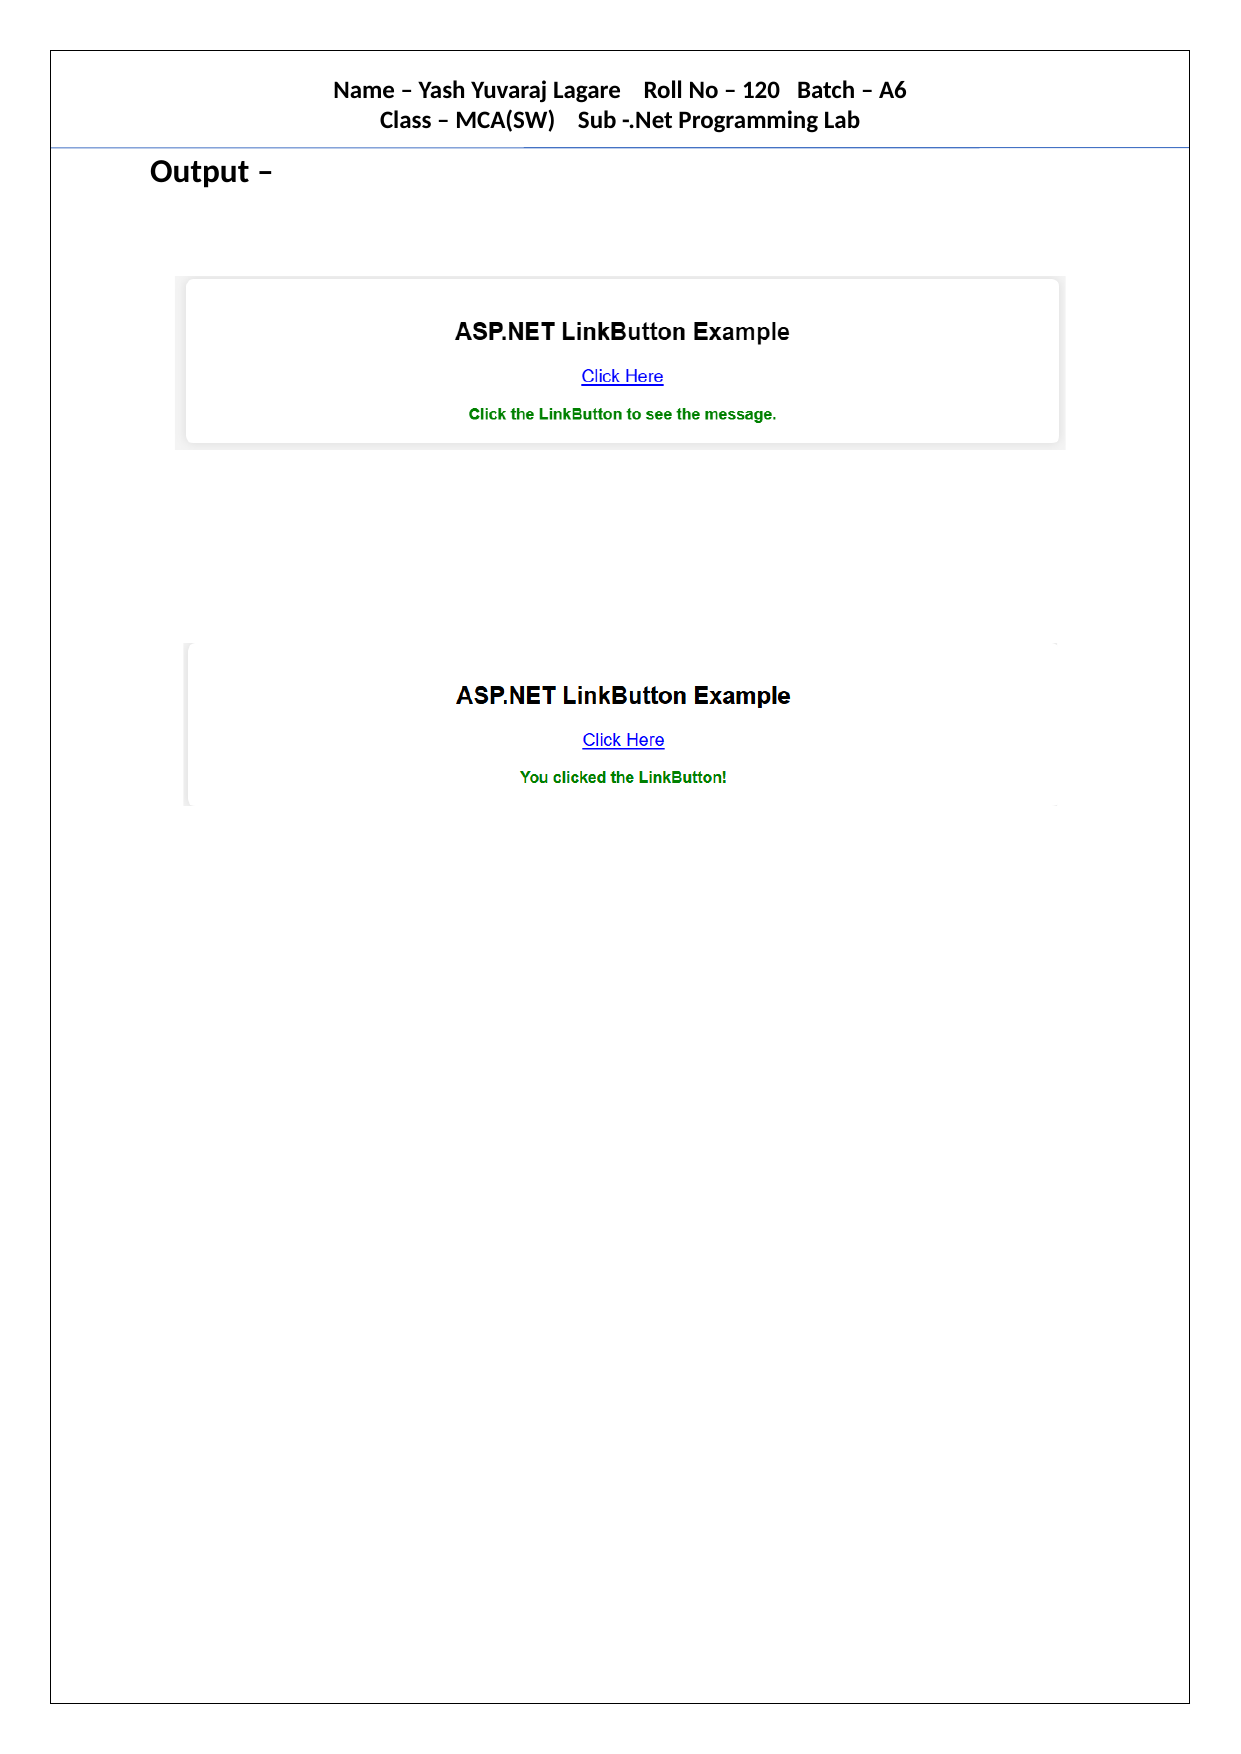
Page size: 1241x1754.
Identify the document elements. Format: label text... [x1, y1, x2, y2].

picture [183, 643, 1058, 806]
text Output – [150, 150, 1090, 191]
picture [174, 276, 1066, 450]
